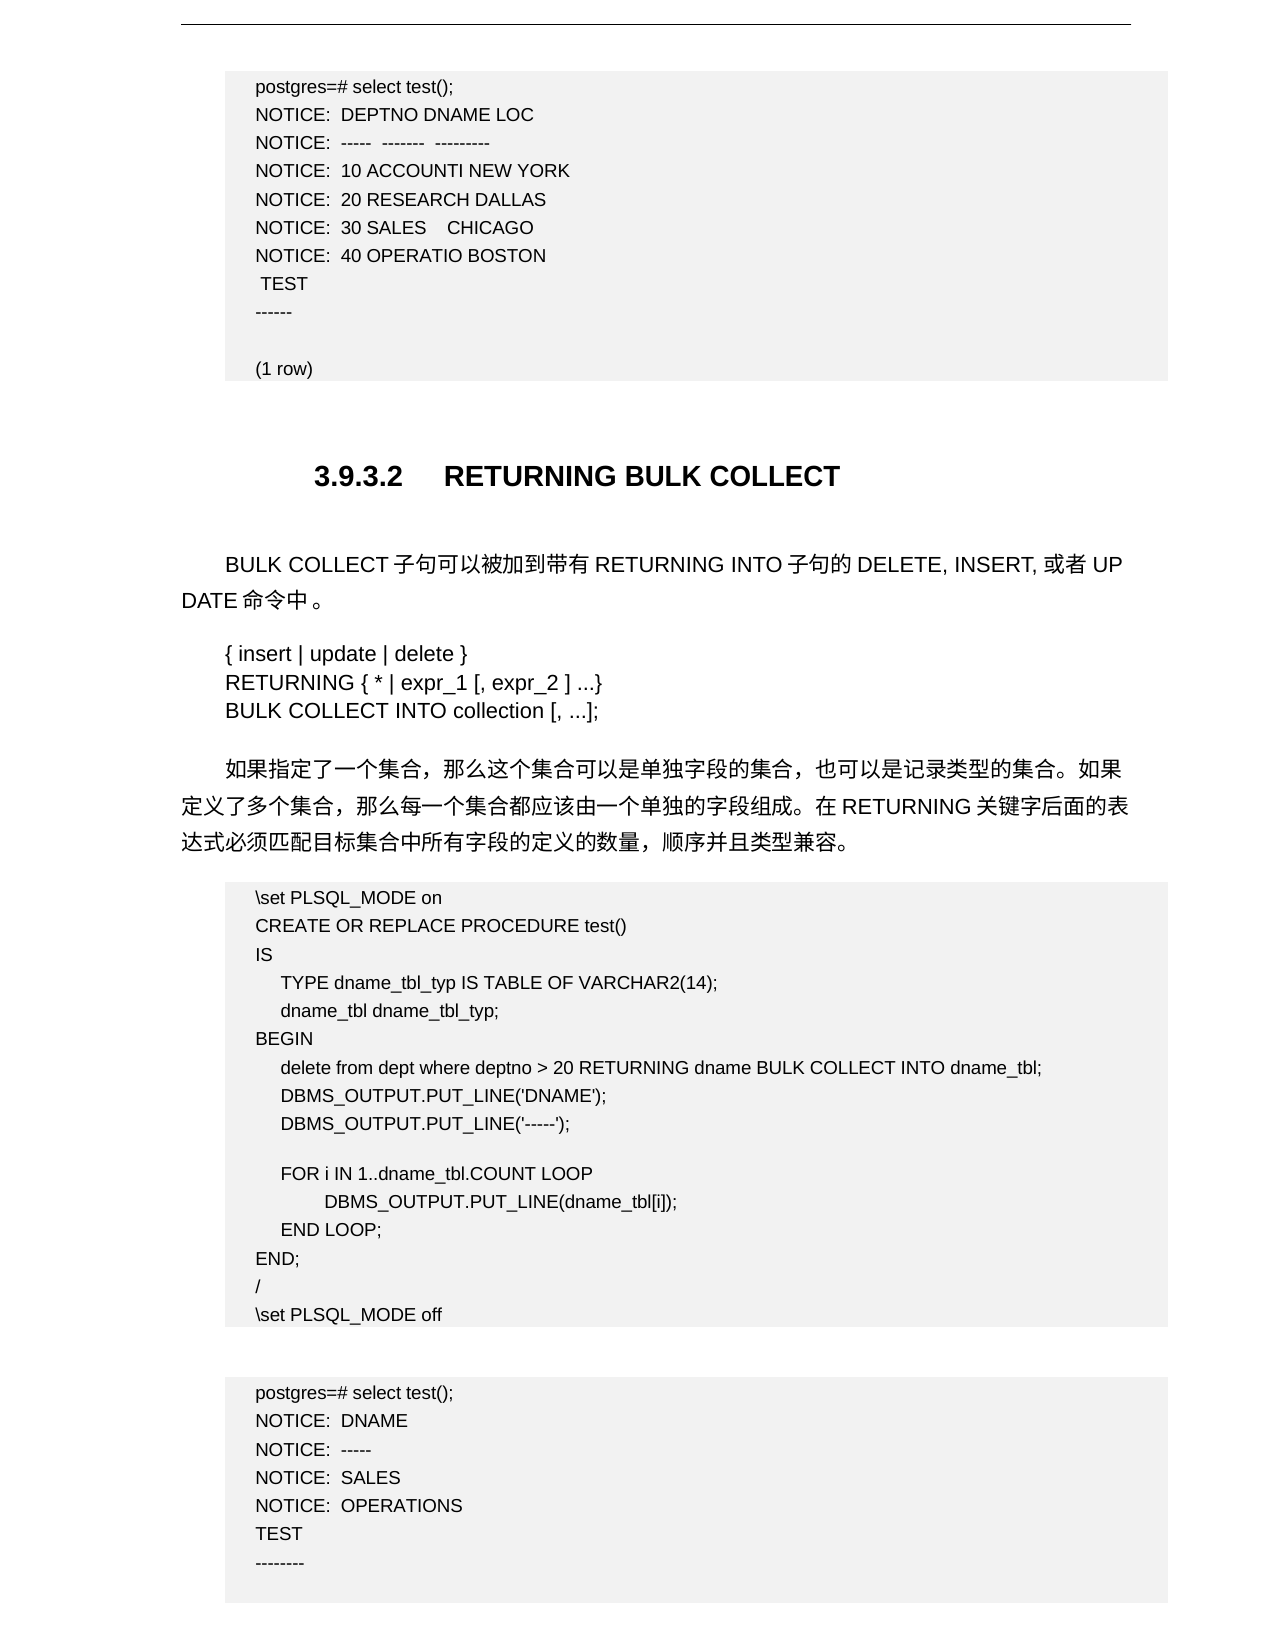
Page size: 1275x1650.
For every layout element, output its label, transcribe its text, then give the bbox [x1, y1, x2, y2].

text RETURNING { * | expr_1 [, expr_2 ] ...} [181, 669, 1131, 694]
text BULK COLLECT INTO collection [, ...]; [181, 698, 1131, 723]
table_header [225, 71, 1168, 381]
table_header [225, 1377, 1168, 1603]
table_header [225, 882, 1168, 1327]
subtitle RETURNING BULK COLLECT [314, 458, 1131, 494]
text 如果指定了一个集合，那么这个集合可以是单独字段的集合，也可以是记录类型的集合。如果定义了多个集合，那么每一个集合都应该由一个单独的字段组成。在RETURNING关键字后面的表达式必须匹配目标集合中所有字段的定义的数量，顺序并且类型兼容。 [181, 752, 1131, 857]
text BULK COLLECT子句可以被加到带有RETURNING INTO子句的DELETE, INSERT, 或者 UPDATE命令中 。 [181, 547, 1131, 615]
text { insert | update | delete } [181, 640, 1131, 666]
